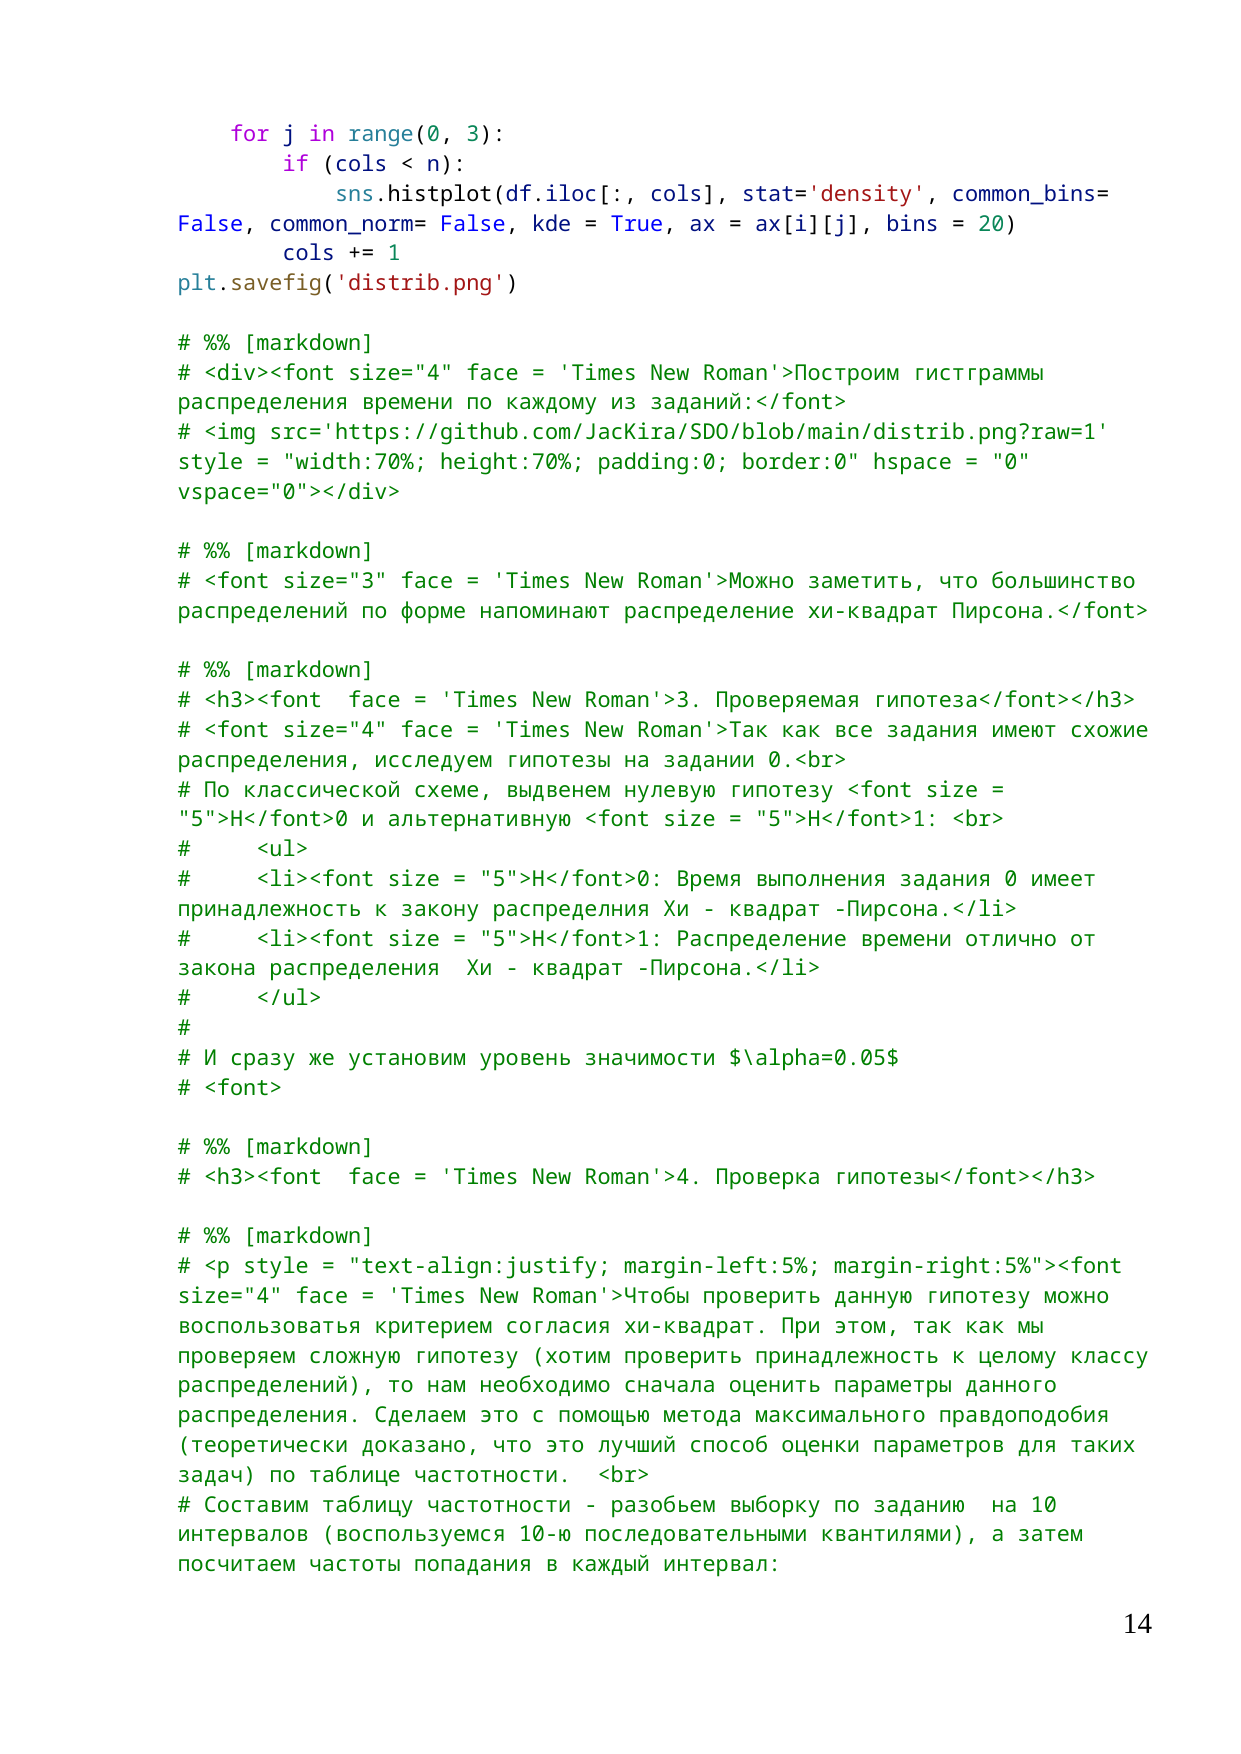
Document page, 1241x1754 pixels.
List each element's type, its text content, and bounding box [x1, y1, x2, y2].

text # <h3><font face = 'Times New Roman'>3. Проверяемая гипотеза</font></h3> [177, 684, 1152, 714]
text # </ul> [177, 982, 1152, 1012]
text plt.savefig('distrib.png') [177, 267, 1152, 297]
text cols += 1 [177, 237, 1152, 267]
text # <h3><font face = 'Times New Roman'>4. Проверка гипотезы</font></h3> [177, 1161, 1152, 1191]
text # %% [markdown] [177, 1131, 1152, 1161]
text # <font> [177, 1071, 1152, 1101]
text # <font size="4" face = 'Times New Roman'>Так как все задания имеют схожие распределения, исследуем гипотезы на задании 0.<br> [177, 714, 1152, 773]
text # <div><font size="4" face = 'Times New Roman'>Построим гистграммы распределения времени по каждому из заданий:</font> [177, 356, 1152, 416]
text for j in range(0, 3): [177, 118, 1152, 148]
text # <ul> [177, 833, 1152, 863]
text # <li><font size = "5">H</font>0: Время выполнения задания 0 имеет принадлежность к закону распределния Хи - квадрат -Пирсона.</li> [177, 863, 1152, 922]
text # %% [markdown] [177, 327, 1152, 356]
text # По классической схеме, выдвенем нулевую гипотезу <font size = "5">H</font>0 и альтернативную <font size = "5">H</font>1: <br> [177, 773, 1152, 833]
text # %% [markdown] [177, 654, 1152, 684]
text # <p style = "text-align:justify; margin-left:5%; margin-right:5%"><font size="4" face = 'Times New Roman'>Чтобы проверить данную гипотезу можно воспользоватья критерием согласия хи-квадрат. При этом, так как мы проверяем сложную гипотезу (хотим проверить принадлежность к целому классу распределений), то нам необходимо сначала оценить параметры данного распределения. Сделаем это с помощью метода максимального правдоподобия (теоретически доказано, что это лучший способ оценки параметров для таких задач) по таблице частотности. <br> [177, 1250, 1152, 1488]
text # И сразу же установим уровень значимости $\alpha=0.05$ [177, 1042, 1152, 1071]
text # %% [markdown] [177, 535, 1152, 565]
text # Составим таблицу частотности - разобьем выборку по заданию на 10 интервалов (воспользуемся 10-ю последовательными квантилями), а затем посчитаем частоты попадания в каждый интервал: [177, 1488, 1152, 1578]
text # [177, 1012, 1152, 1042]
text # <li><font size = "5">H</font>1: Распределение времени отлично от закона распределения Хи - квадрат -Пирсона.</li> [177, 922, 1152, 982]
text sns.histplot(df.iloc[:, cols], stat='density', common_bins= False, common_norm= False, kde = True, ax = ax[i][j], bins = 20) [177, 178, 1152, 237]
text # <font size="3" face = 'Times New Roman'>Можно заметить, что большинство распределений по форме напоминают распределение хи-квадрат Пирсона.</font> [177, 565, 1152, 624]
text # <img src='https://github.com/JacKira/SDO/blob/main/distrib.png?raw=1' style = "width:70%; height:70%; padding:0; border:0" hspace = "0" vspace="0"></div> [177, 416, 1152, 505]
text if (cols < n): [177, 148, 1152, 178]
text # %% [markdown] [177, 1220, 1152, 1250]
